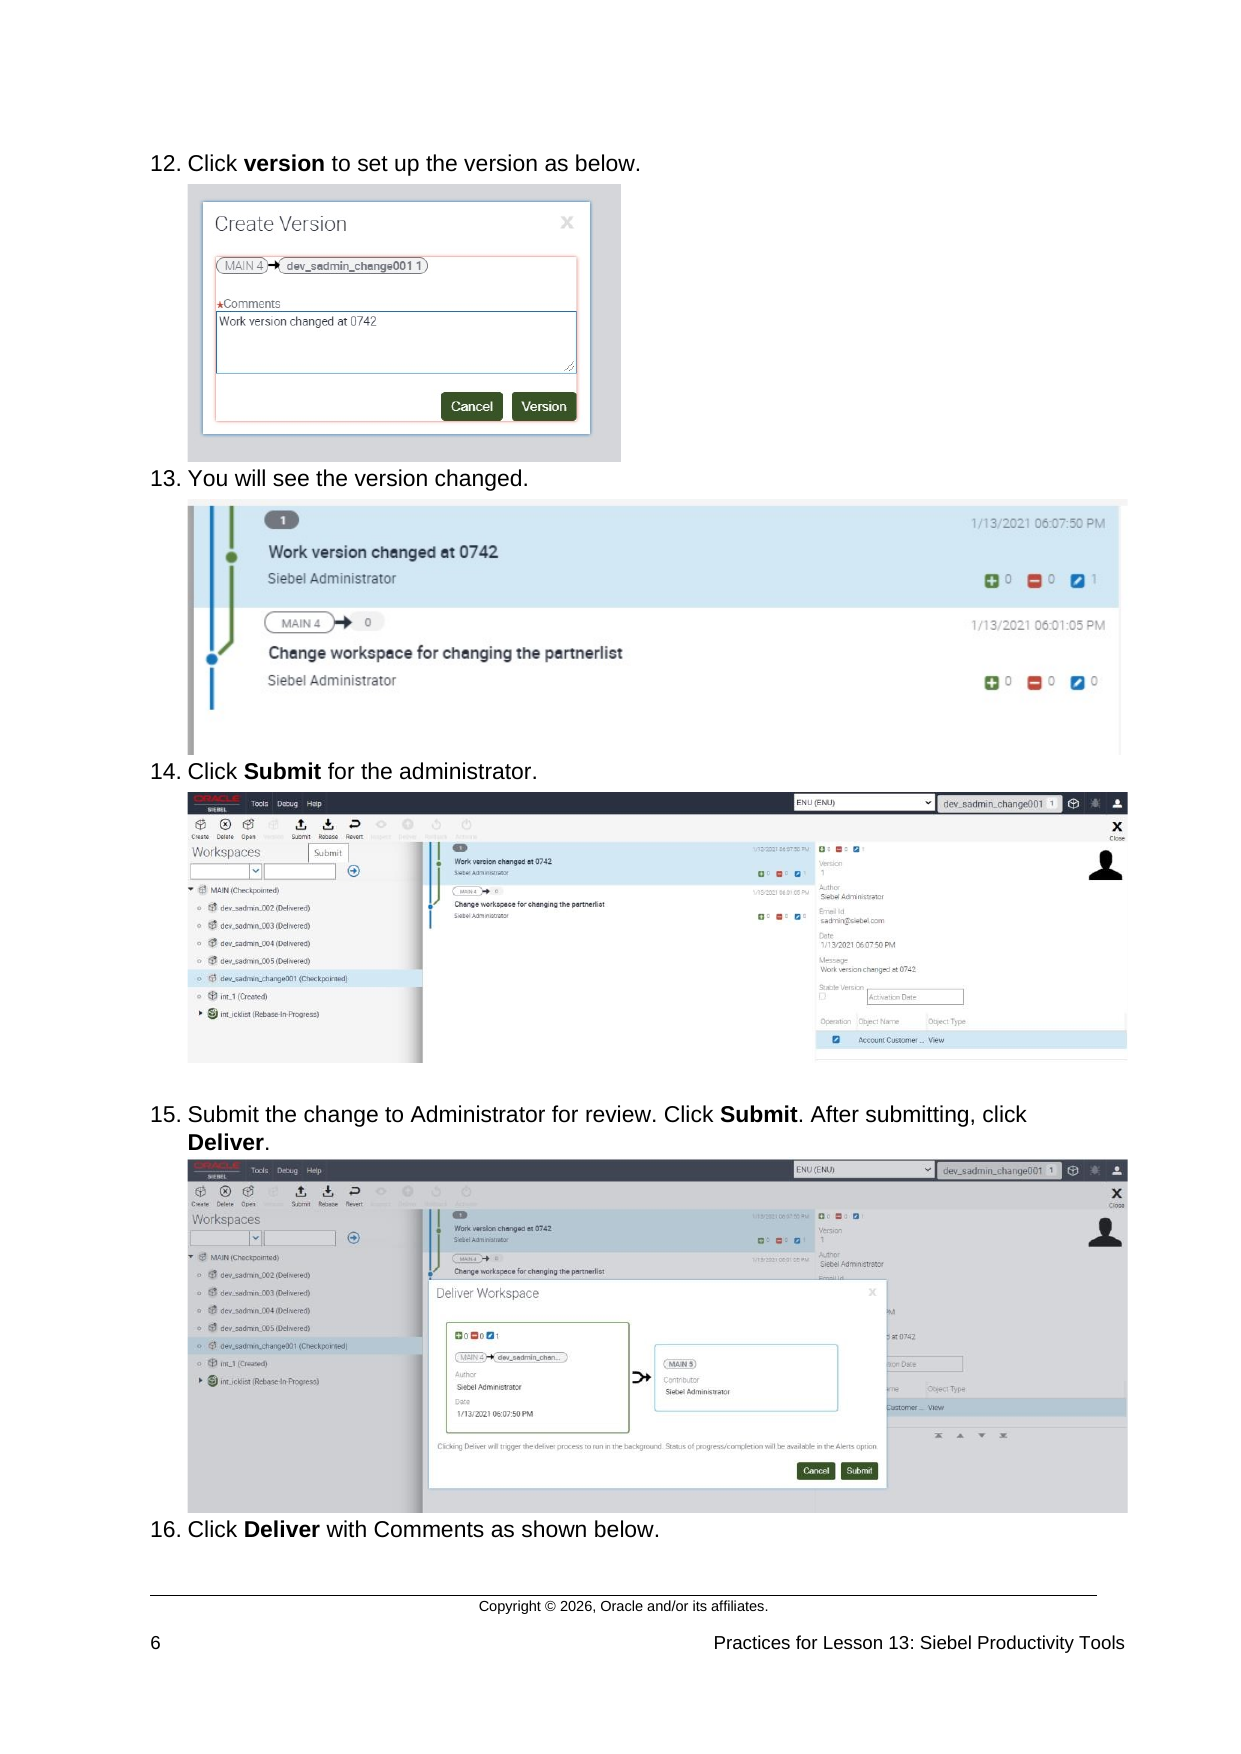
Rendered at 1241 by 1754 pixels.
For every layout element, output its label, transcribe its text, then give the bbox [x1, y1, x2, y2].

list You will see the version changed. [150, 465, 1097, 491]
list Click version to set up the version as below. [150, 150, 1097, 176]
picture [187, 184, 621, 462]
picture [187, 1157, 1128, 1513]
list Click Submit for the administrator. [150, 758, 1097, 784]
picture [187, 792, 1128, 1063]
picture [187, 499, 1128, 755]
list Submit the change to Administrator for review. Click Submit. After submitting, click Deliver. [150, 1101, 1097, 1156]
list Click Deliver with Comments as shown below. [150, 1516, 1097, 1542]
